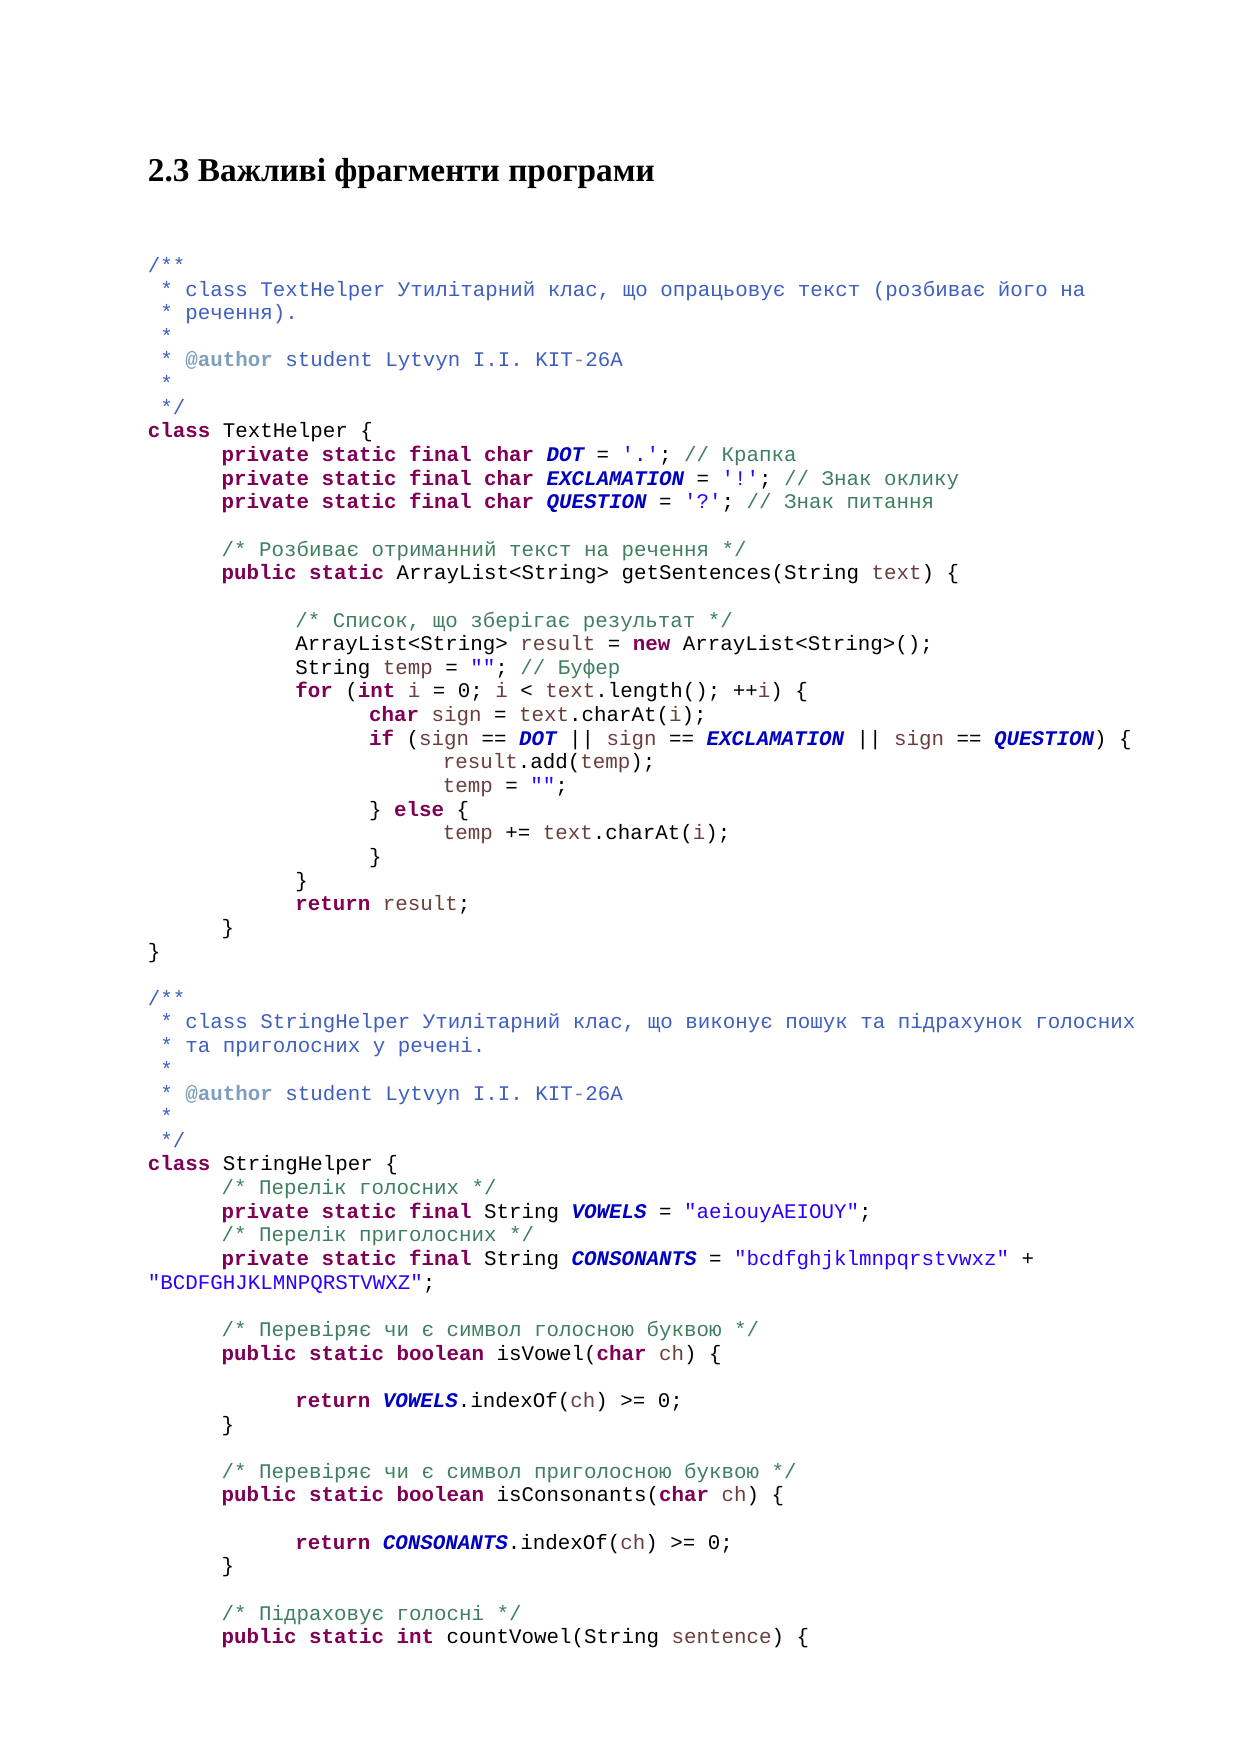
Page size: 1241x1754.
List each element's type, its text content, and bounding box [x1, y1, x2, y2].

text * [148, 326, 1152, 349]
text public static boolean isConsonants(char ch) { [148, 1484, 1152, 1508]
text /** [148, 988, 1152, 1012]
text * class StringHelper Утилітарний клас, що виконує пошук та підрахунок голосних [148, 1012, 1152, 1035]
text * @author student Lytvyn I.I. KIT-26A [148, 1082, 1152, 1106]
text return result; [148, 893, 1152, 917]
text /* Перевіряє чи є символ голосною буквою */ [148, 1319, 1152, 1343]
text char sign = text.charAt(i); [148, 704, 1152, 728]
text } [148, 917, 1152, 941]
text if (sign == DOT || sign == EXCLAMATION || sign == QUESTION) { [148, 728, 1152, 751]
text class TextHelper { [148, 420, 1152, 444]
text for (int i = 0; i < text.length(); ++i) { [148, 681, 1152, 704]
text /* Список, що зберігає результат */ [148, 609, 1152, 633]
text private static final char DOT = '.'; // Крапка [148, 444, 1152, 468]
text /* Перевіряє чи є символ приголосною буквою */ [148, 1461, 1152, 1484]
text /* Перелік голосних */ [148, 1177, 1152, 1201]
text temp += text.charAt(i); [148, 822, 1152, 846]
text } else { [148, 799, 1152, 822]
text class StringHelper { [148, 1153, 1152, 1177]
text temp = ""; [148, 775, 1152, 799]
text /* Перелік приголосних */ [148, 1224, 1152, 1248]
text private static final String VOWELS = "aeiouyAEIOUY"; [148, 1201, 1152, 1224]
text private static final String CONSONANTS = "bcdfghjklmnpqrstvwxz" + "BCDFGHJKLMNPQRSTVWXZ"; [148, 1248, 1152, 1295]
text public static ArrayList<String> getSentences(String text) { [148, 562, 1152, 586]
text /** [148, 255, 1152, 278]
text private static final char EXCLAMATION = '!'; // Знак оклику [148, 468, 1152, 491]
text * речення). [148, 302, 1152, 326]
text * [148, 1106, 1152, 1130]
text } [148, 941, 1152, 964]
text return CONSONANTS.indexOf(ch) >= 0; [148, 1532, 1152, 1555]
text private static final char QUESTION = '?'; // Знак питання [148, 491, 1152, 515]
text public static int countVowel(String sentence) { [148, 1626, 1152, 1650]
text public static boolean isVowel(char ch) { [148, 1343, 1152, 1366]
text } [148, 870, 1152, 893]
text * class TextHelper Утилітарний клас, що опрацьовує текст (розбиває його на [148, 278, 1152, 302]
text * [148, 373, 1152, 397]
text * та приголосних у речені. [148, 1035, 1152, 1059]
text result.add(temp); [148, 751, 1152, 775]
text return VOWELS.indexOf(ch) >= 0; [148, 1390, 1152, 1413]
text } [148, 1413, 1152, 1437]
text String temp = ""; // Буфер [148, 657, 1152, 681]
text /* Розбиває отриманний текст на речення */ [148, 539, 1152, 562]
text /* Підраховує голосні */ [148, 1603, 1152, 1626]
text 2.3 Важливі фрагменти програми [148, 150, 1152, 188]
text } [148, 846, 1152, 870]
text * @author student Lytvyn I.I. KIT-26A [148, 349, 1152, 373]
text */ [148, 397, 1152, 420]
text */ [148, 1130, 1152, 1153]
text * [148, 1059, 1152, 1082]
text ArrayList<String> result = new ArrayList<String>(); [148, 633, 1152, 657]
text } [148, 1555, 1152, 1579]
